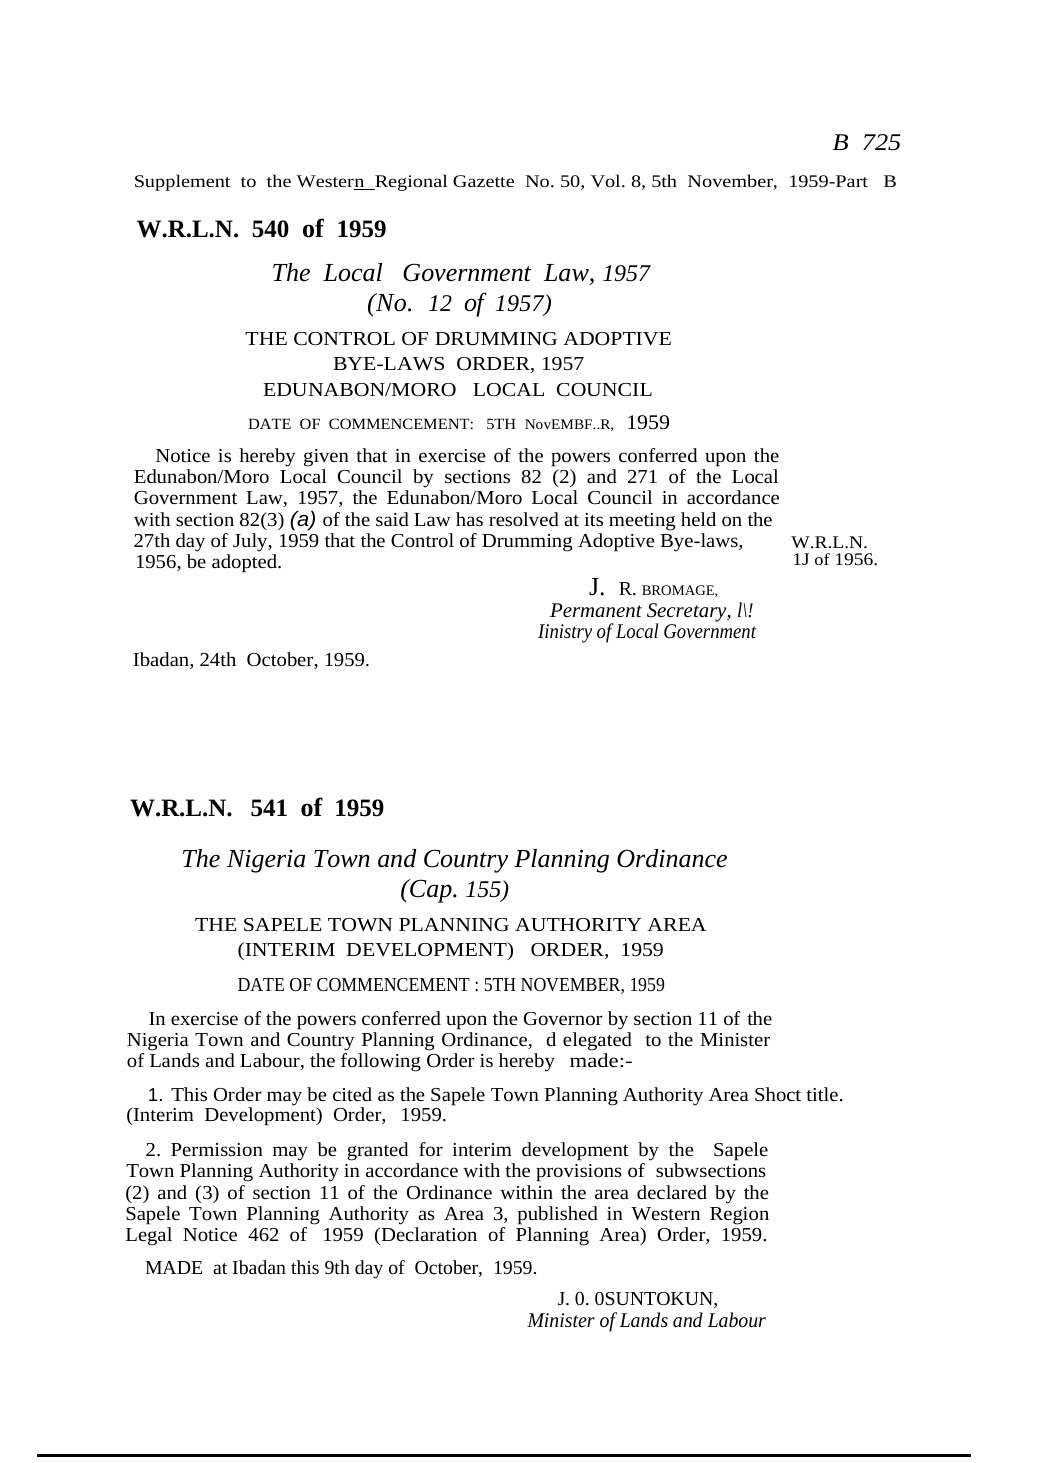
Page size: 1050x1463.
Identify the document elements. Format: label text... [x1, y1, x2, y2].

text (2) and (3) of section 11 of the Ordinance within the area declared by the Sapele Town Planning Authority as Area 3, published in Western Region Legal Notice 462 of 1959 (Declaration of Planning Area) Order, 1959. [125, 1182, 771, 1246]
text THE SAPELE TOWN PLANNING AUTHORITY AREA (INTERIM DEVELOPMENT) ORDER, 1959 [172, 913, 730, 961]
text THE CONTROL OF DRUMMING ADOPTIVE BYE-LAWS ORDER, 1957 [225, 326, 692, 374]
list This Order may be cited as the Sapele Town Planning Authority Area Shoct title. (Interim Development) Order, 1959. [126, 1085, 865, 1126]
text Supplement to the Western Regional Gazette No. 50, Vol. 8, 5th November, 1959-Part B [114, 171, 897, 191]
subtitle Permanent Secretary, l\!Iinistry of Local Government [527, 601, 767, 643]
text MADE at Ibadan this 9th day of October, 1959. [145, 1256, 1050, 1279]
text Ibadan, 24th October, 1959. [133, 647, 1050, 670]
subtitle Minister of Lands and Labour [525, 1310, 768, 1332]
text J. 0. 0SUNTOKUN, [525, 1288, 750, 1310]
subtitle The Local Government Law, 1957 [225, 258, 696, 288]
list 541 of 1959 [130, 792, 1050, 822]
text DATE OF COMMENCEMENT: 5TH NovEMBF..R, 1959 [225, 410, 693, 434]
text In exercise of the powers conferred upon the Governor by section 11 of the Nigeria Town and Country Planning Ordinance, d elegated to the Minister of Lands and Labour, the following Order is hereby made:- [127, 1008, 772, 1071]
text 2. Permission may be granted for interim development by the Sapele Town Planning Authority in accordance with the provisions of subwsections [126, 1139, 770, 1182]
text J. R. BROMAGE, [114, 573, 718, 601]
text W.R.L.N. 540 of 1959 [136, 213, 1050, 243]
subtitle The Nigeria Town and Country Planning Ordinance (Cap. 155) [179, 843, 730, 903]
text EDUNABON/MORO LOCAL COUNCIL [224, 378, 692, 401]
text Notice is hereby given that in exercise of the powers conferred upon the Edunabon/Moro Local Council by sections 82 (2) and 271 of the Local Government Law, 1957, the Edunabon/Moro Local Council in accordance with section 82(3) (a) of the said Law has resolved at its meeting held on the [133, 446, 781, 531]
text DATE OF COMMENCEMENT : 5TH NOVEMBER, 1959 [210, 973, 692, 996]
text (No. 12 of 1957) [225, 288, 693, 317]
text W.R.L.N. 1J of 1956. [791, 536, 883, 569]
text B 725 [114, 128, 901, 155]
text 27th day of July, 1959 that the Control of Drumming Adoptive Bye-laws, 1956, be adopted. [133, 531, 778, 573]
